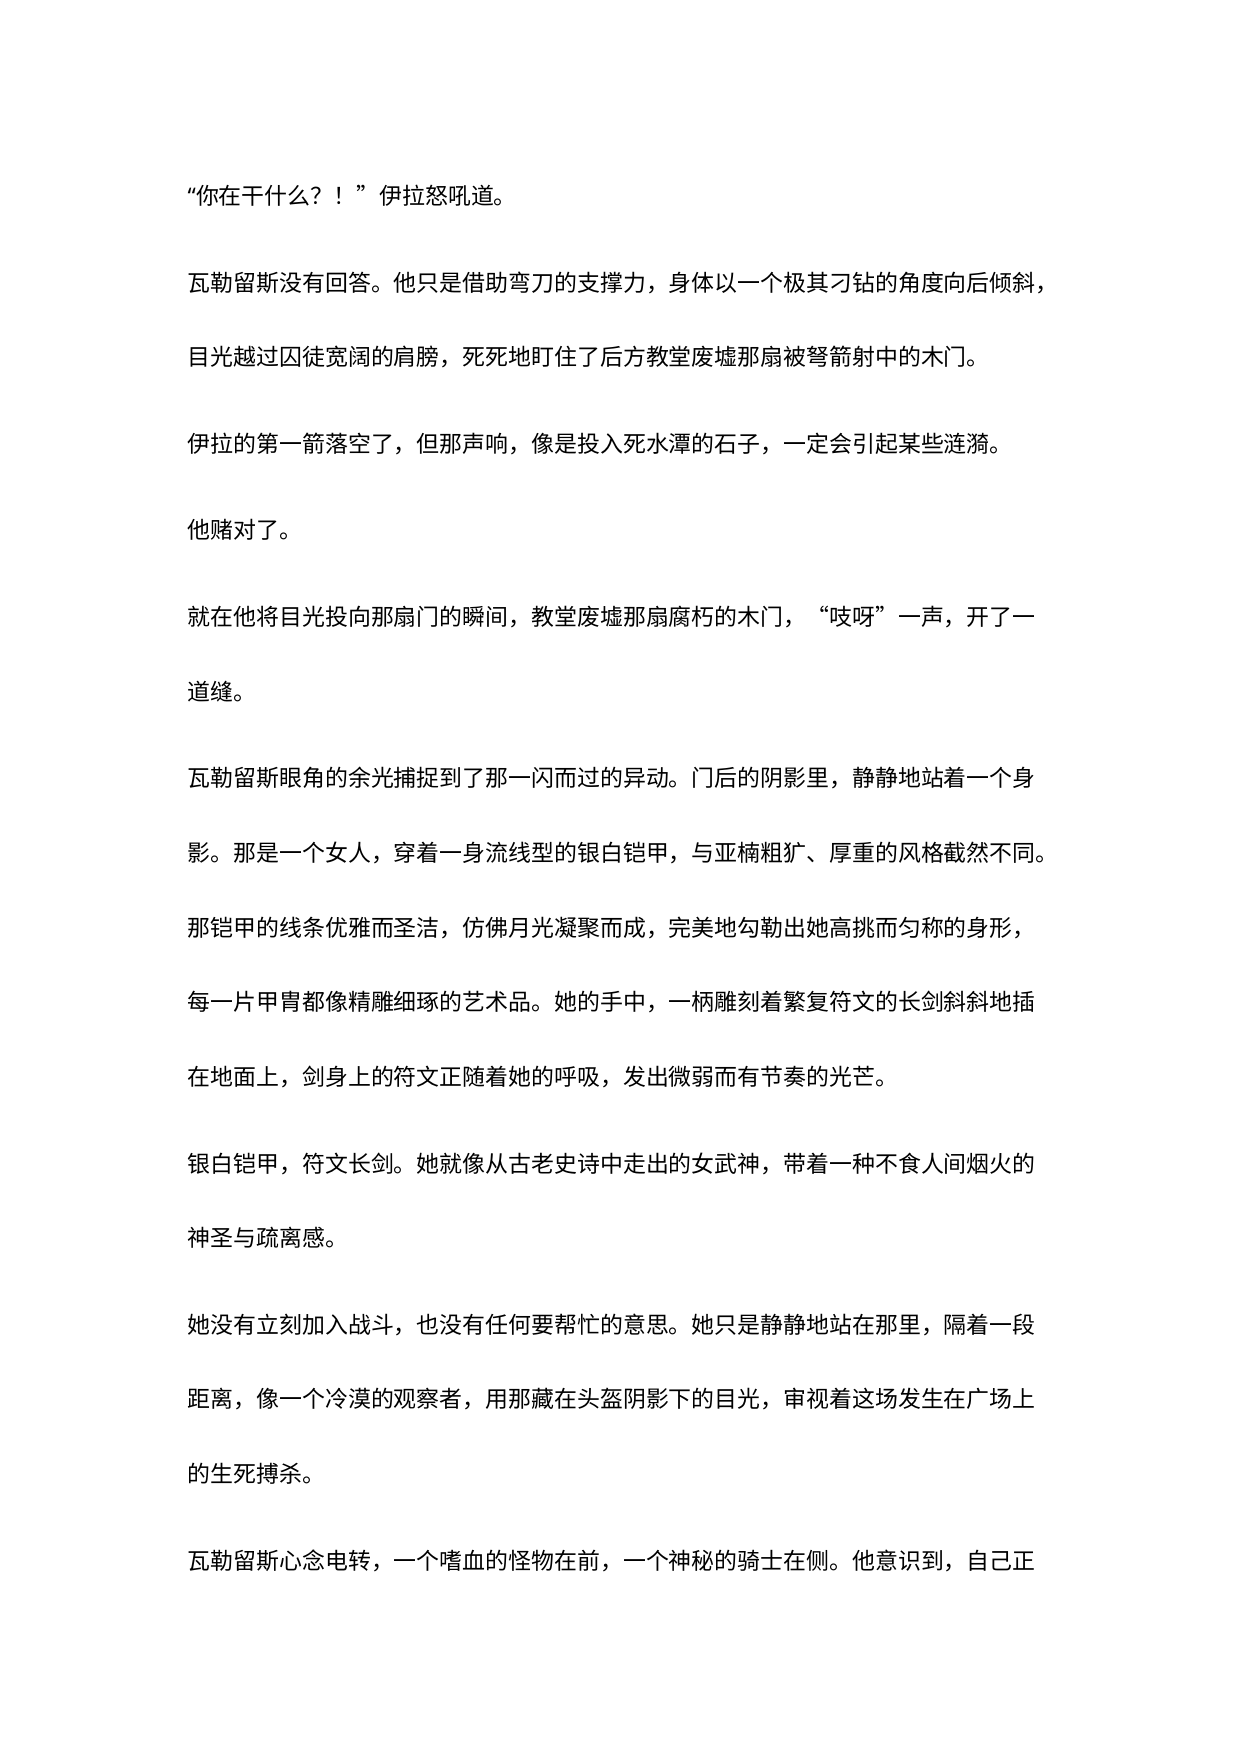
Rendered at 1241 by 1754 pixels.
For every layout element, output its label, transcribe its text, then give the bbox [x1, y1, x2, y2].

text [187, 1527, 1053, 1592]
text 伊拉的第一箭落空了，但那声响，像是投入死水潭的石子，一定会引起某些涟漪。 [187, 410, 1053, 475]
text 银白铠甲，符文长剑。她就像从古老史诗中走出的女武神，带着一种不食人间烟火的神圣与疏离感。 [187, 1129, 1053, 1269]
text 她没有立刻加入战斗，也没有任何要帮忙的意思。她只是静静地站在那里，隔着一段距离，像一个冷漠的观察者，用那藏在头盔阴影下的目光，审视着这场发生在广场上的生死搏杀。 [187, 1291, 1053, 1505]
text “你在干什么？！”伊拉怒吼道。 [187, 162, 1053, 227]
text 瓦勒留斯眼角的余光捕捉到了那一闪而过的异动。门后的阴影里，静静地站着一个身影。那是一个女人，穿着一身流线型的银白铠甲，与亚楠粗犷、厚重的风格截然不同。那铠甲的线条优雅而圣洁，仿佛月光凝聚而成，完美地勾勒出她高挑而匀称的身形，每一片甲胄都像精雕细琢的艺术品。她的手中，一柄雕刻着繁复符文的长剑斜斜地插在地面上，剑身上的符文正随着她的呼吸，发出微弱而有节奏的光芒。 [187, 744, 1053, 1108]
text 就在他将目光投向那扇门的瞬间，教堂废墟那扇腐朽的木门，“吱呀”一声，开了一道缝。 [187, 583, 1053, 723]
text 他赌对了。 [187, 496, 1053, 561]
text 瓦勒留斯没有回答。他只是借助弯刀的支撑力，身体以一个极其刁钻的角度向后倾斜，目光越过囚徒宽阔的肩膀，死死地盯住了后方教堂废墟那扇被弩箭射中的木门。 [187, 249, 1053, 388]
